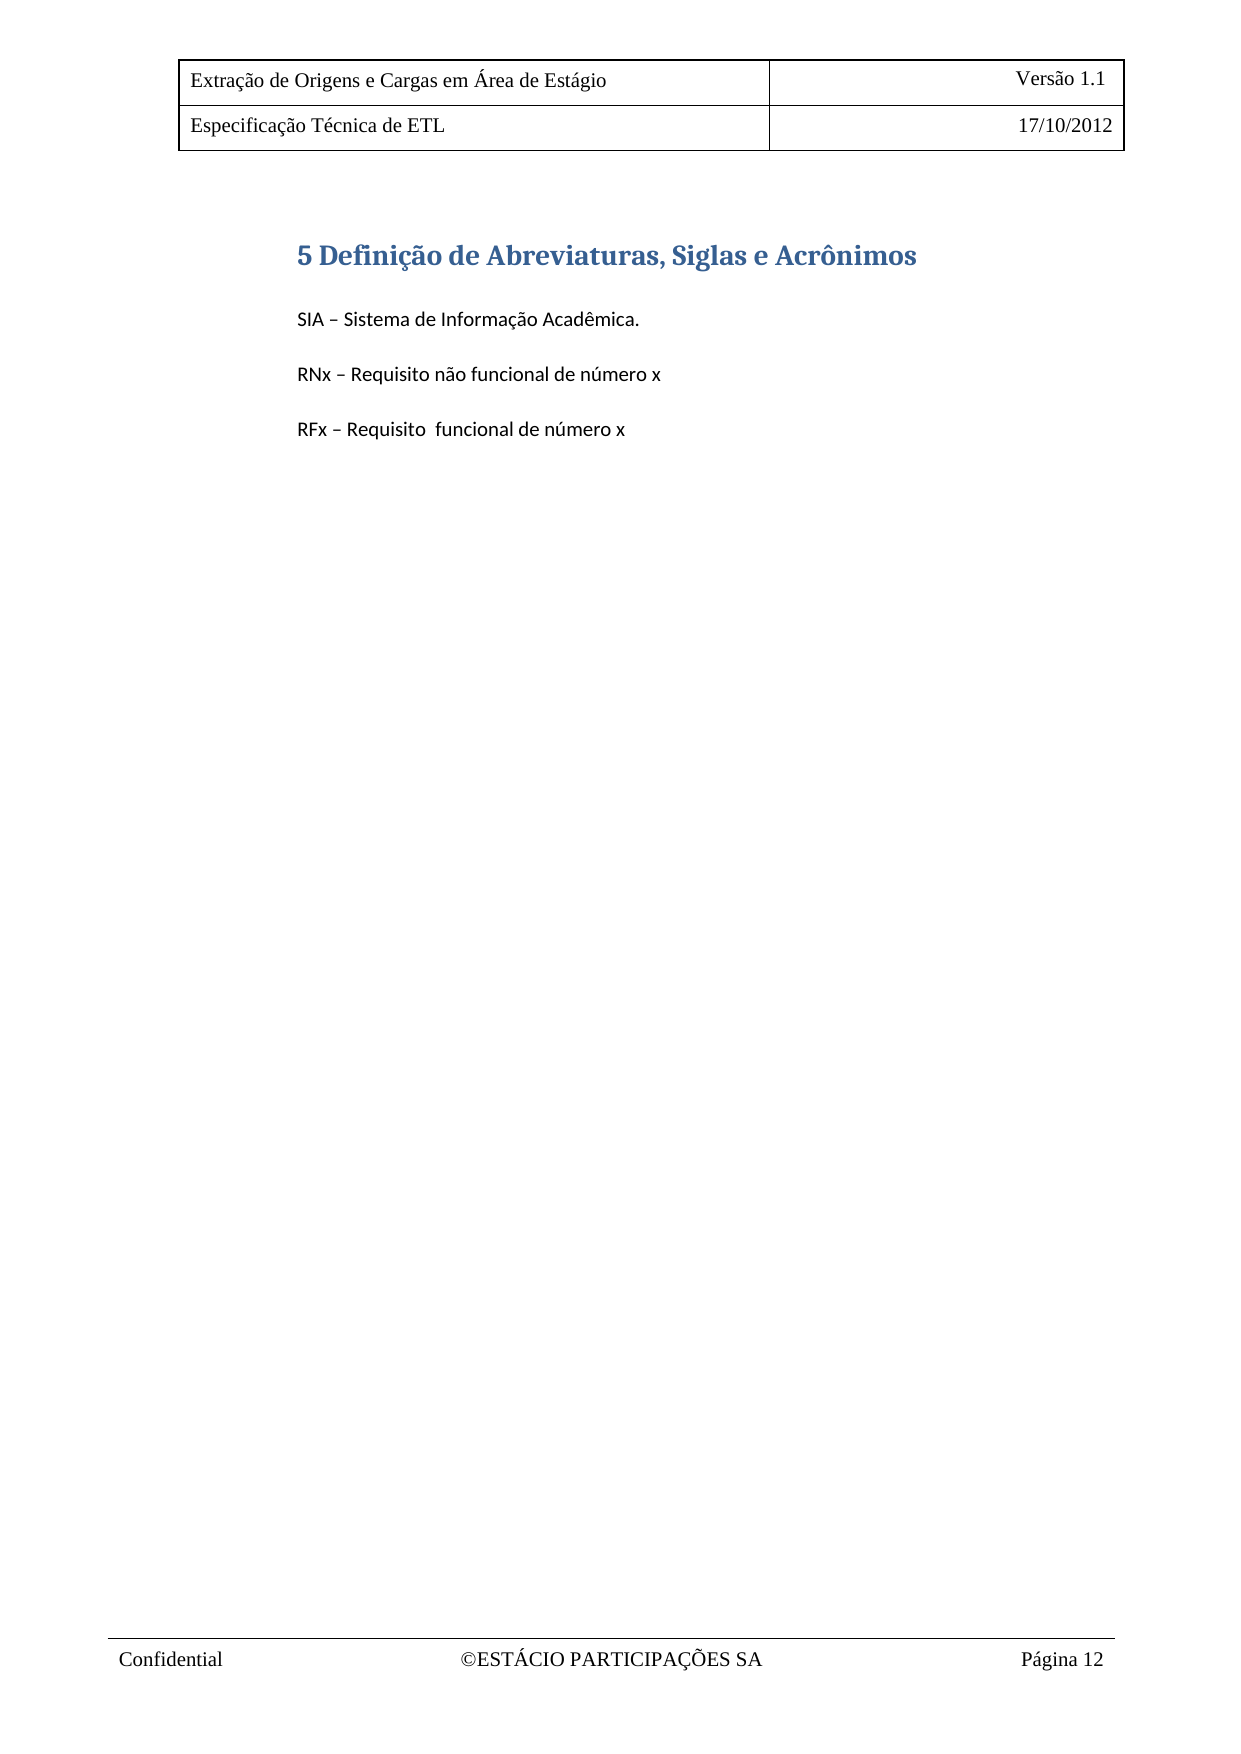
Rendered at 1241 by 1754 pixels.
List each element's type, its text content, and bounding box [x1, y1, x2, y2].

text SIA – Sistema de Informação Acadêmica. [297, 307, 1120, 332]
text RFx – Requisito funcional de número x [297, 416, 1120, 441]
text RNx – Requisito não funcional de número x [297, 361, 1120, 387]
text Definição de Abreviaturas, Siglas e Acrônimos [297, 239, 1120, 272]
